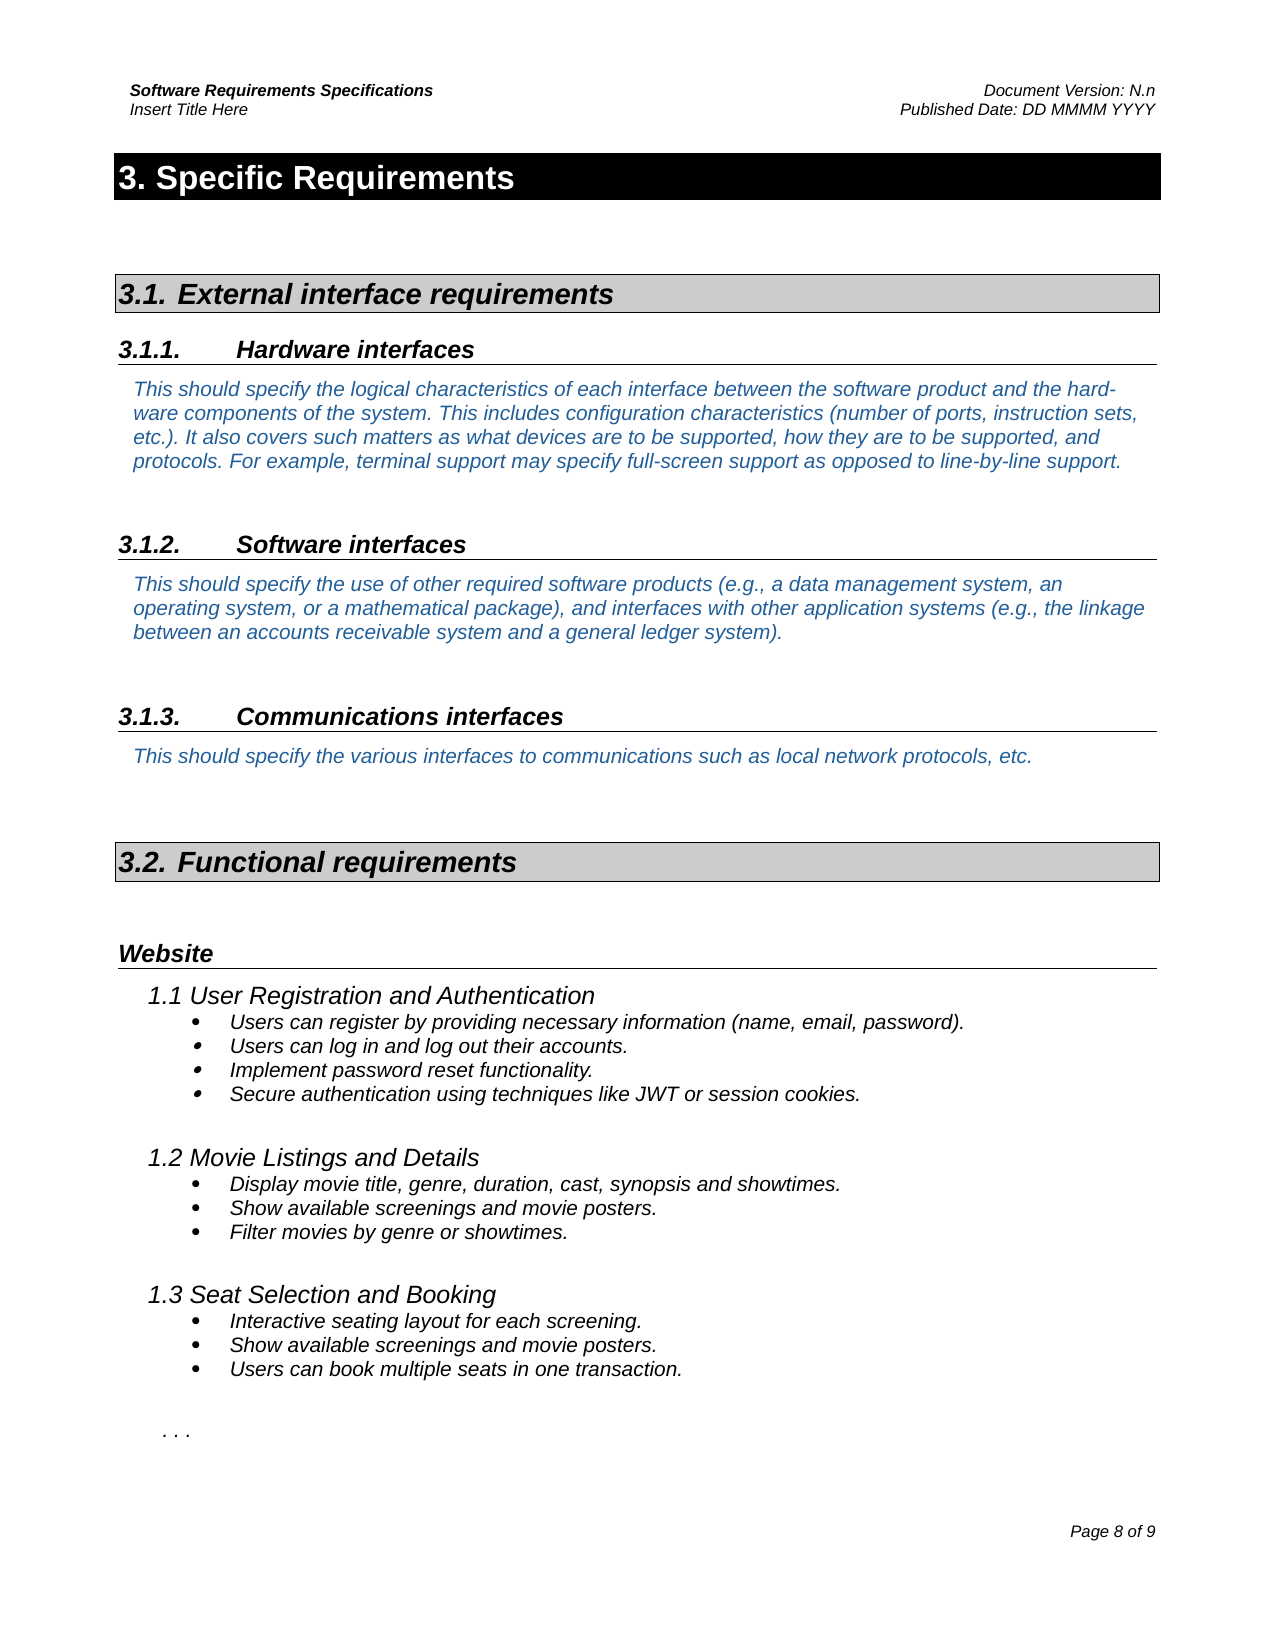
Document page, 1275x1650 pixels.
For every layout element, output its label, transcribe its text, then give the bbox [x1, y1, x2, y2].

subtitle Show available screenings and movie posters. [192, 1333, 1157, 1357]
list Users can log in and log out their accounts. [192, 1034, 1157, 1058]
subtitle Website [118, 939, 1157, 968]
text This should specify the logical characteristics of each interface between the software product and the hard- ware components of the system. This includes configuration characteristics (number of ports, instruction sets, etc.). It also covers such matters as what devices are to be supported, how they are to be supported, and protocols. For example, terminal support may specify full-screen support as opposed to line-by-line support. [133, 377, 1157, 473]
subtitle Show available screenings and movie posters. [192, 1196, 1157, 1219]
subtitle 1.3 Seat Selection and Booking [148, 1280, 1157, 1309]
text This should specify the various interfaces to communications such as local network protocols, etc. [133, 744, 1157, 768]
subtitle Specific Requirements [116, 156, 1159, 198]
subtitle Functional requirements [116, 843, 1159, 881]
subtitle Interactive seating layout for each screening. [192, 1309, 1157, 1333]
subtitle Display movie title, genre, duration, cast, synopsis and showtimes. [192, 1171, 1157, 1196]
subtitle 3.1.1. Hardware interfaces [118, 335, 1157, 364]
subtitle 1.2 Movie Listings and Details [148, 1143, 1157, 1171]
subtitle . . . [162, 1417, 1157, 1441]
subtitle 3.1.2. Software interfaces [118, 531, 1157, 559]
list Implement password reset functionality. [192, 1058, 1157, 1082]
subtitle 3.1.3. Communications interfaces [118, 702, 1157, 731]
list Secure authentication using techniques like JWT or session cookies. [192, 1082, 1157, 1106]
subtitle Filter movies by genre or showtimes. [192, 1219, 1157, 1244]
subtitle 1.1 User Registration and Authentication [148, 981, 1157, 1010]
subtitle Users can book multiple seats in one transaction. [192, 1357, 1157, 1381]
subtitle Users can register by providing necessary information (name, email, password). [192, 1010, 1157, 1034]
subtitle External interface requirements [116, 275, 1159, 312]
text This should specify the use of other required software products (e.g., a data management system, an operating system, or a mathematical package), and interfaces with other application systems (e.g., the linkage between an accounts receivable system and a general ledger system). [133, 572, 1157, 644]
